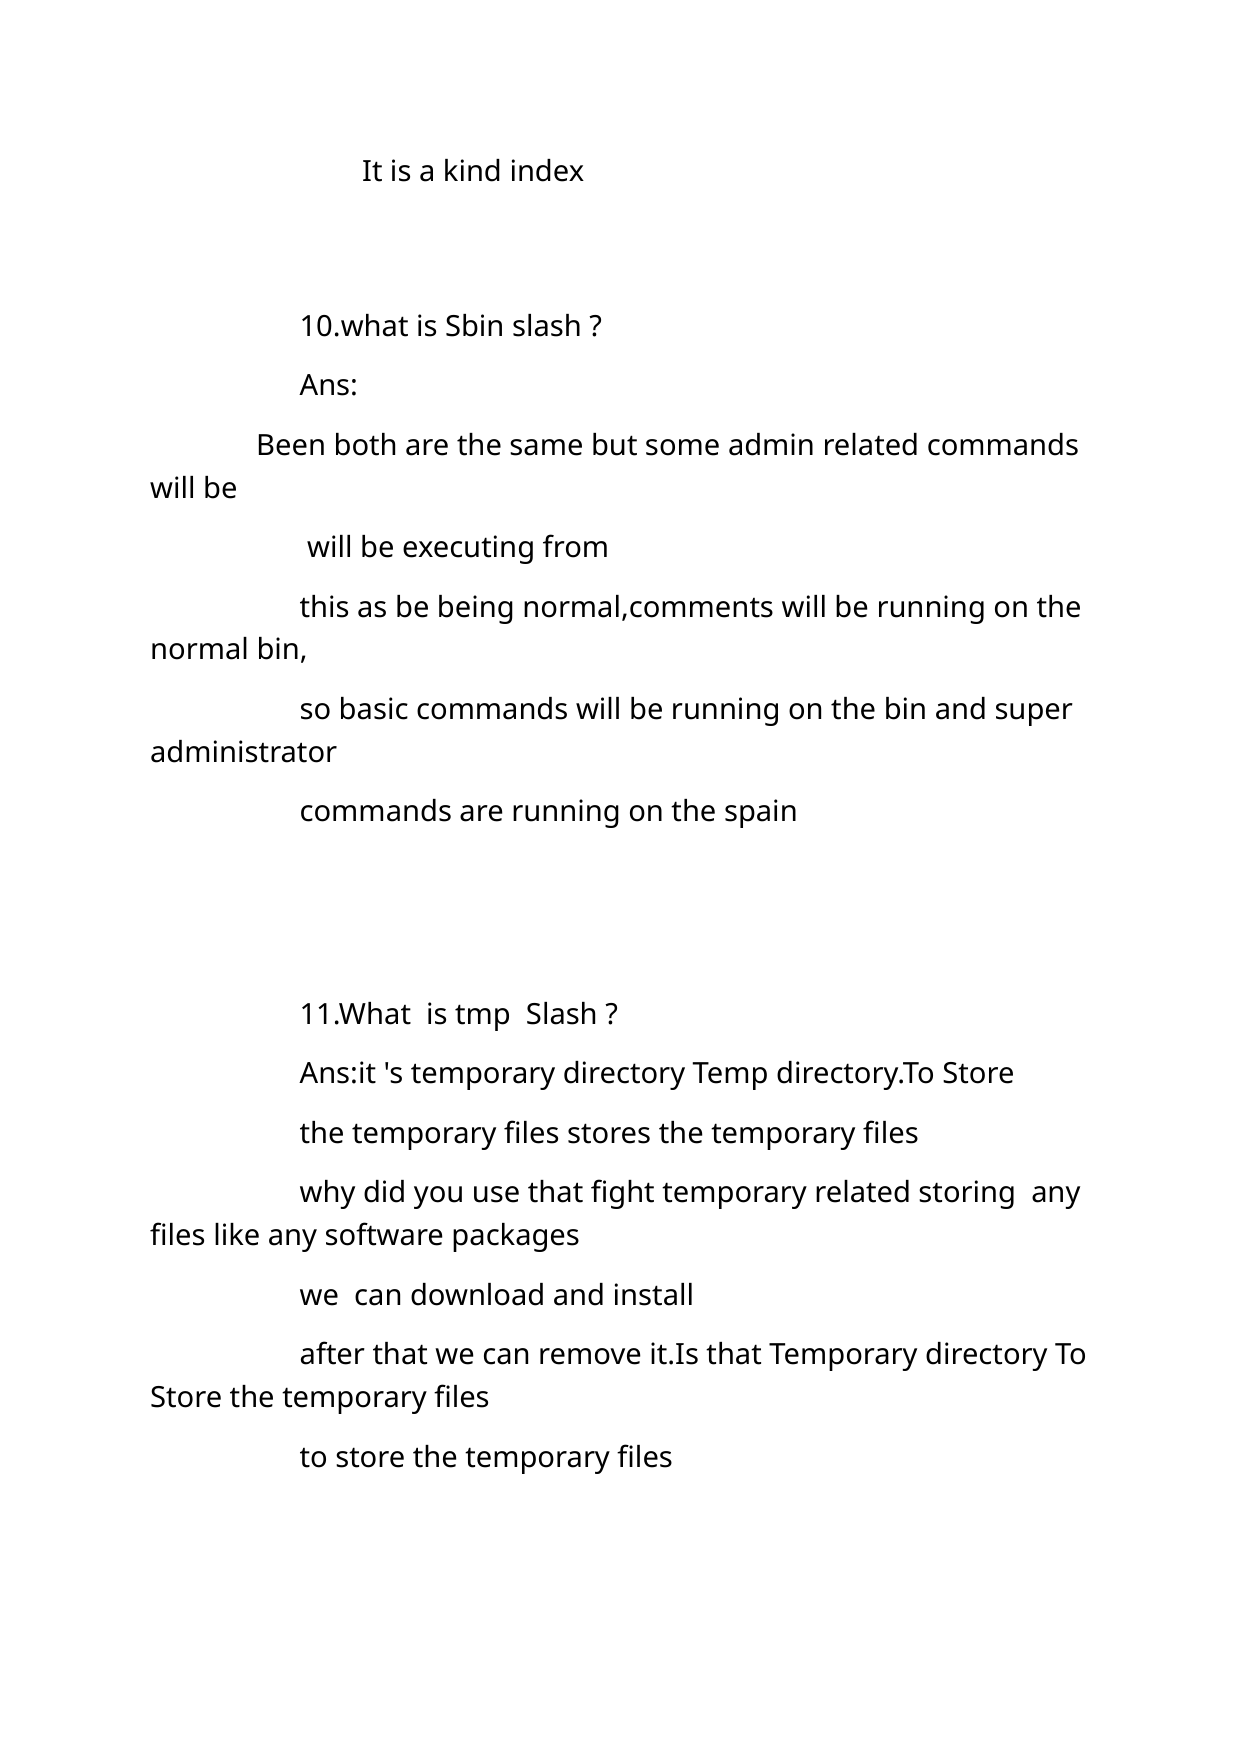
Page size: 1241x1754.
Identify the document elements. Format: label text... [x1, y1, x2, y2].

text commands are running on the spain [150, 790, 1090, 830]
text Ans: [150, 364, 1090, 404]
text we can download and install [150, 1274, 1090, 1314]
text It is a kind index [150, 150, 1090, 190]
text Ans:it 's temporary directory Temp directory.To Store [150, 1053, 1090, 1092]
text why did you use that fight temporary related storing any files like any software packages [150, 1172, 1090, 1254]
text 10.what is Sbin slash ? [150, 305, 1090, 345]
text so basic commands will be running on the bin and super administrator [150, 688, 1090, 771]
text this as be being normal,comments will be running on the normal bin, [150, 586, 1090, 668]
text Been both are the same but some admin related commands will be [150, 424, 1090, 507]
text will be executing from [150, 526, 1090, 566]
text after that we can remove it.Is that Temporary directory To Store the temporary files [150, 1333, 1090, 1416]
text 11.What is tmp Slash ? [150, 993, 1090, 1033]
text to store the temporary files [150, 1436, 1090, 1476]
text the temporary files stores the temporary files [150, 1112, 1090, 1152]
